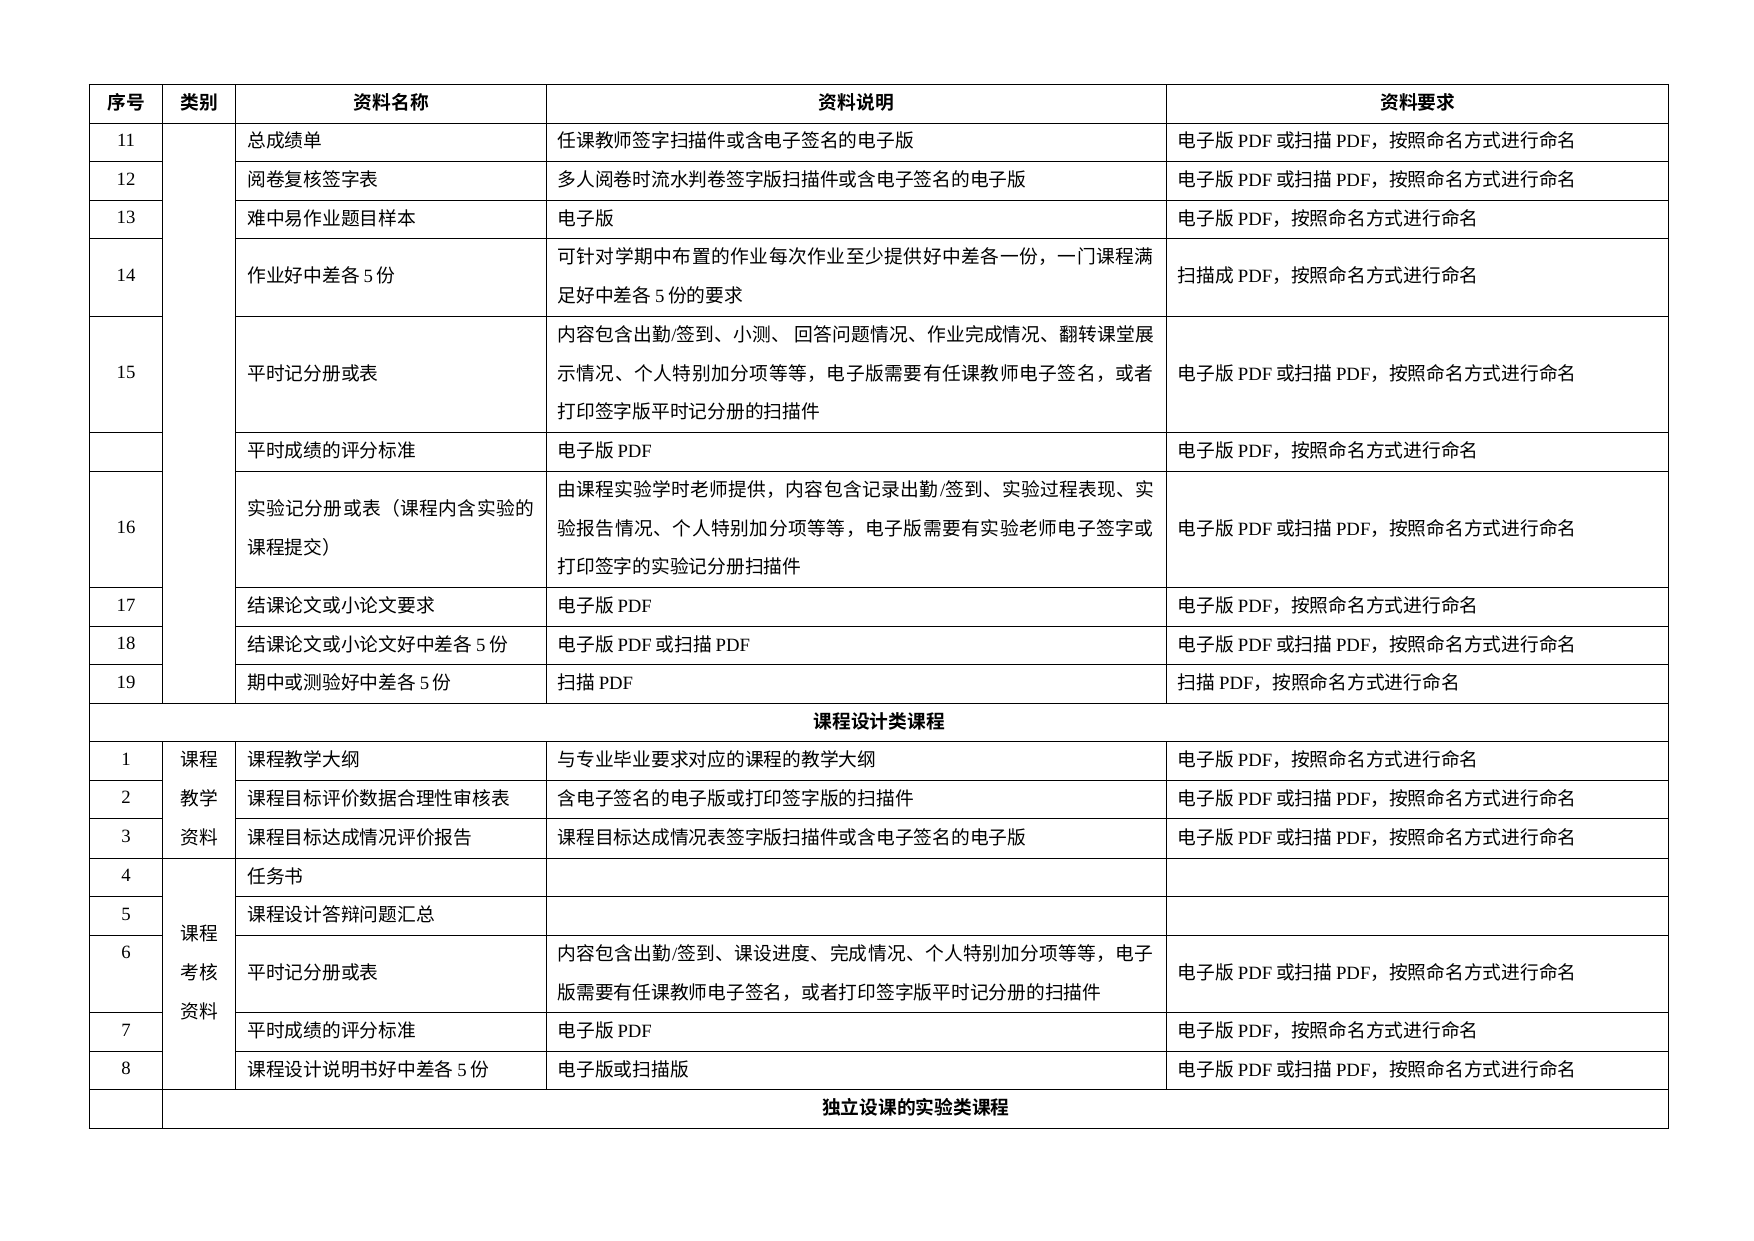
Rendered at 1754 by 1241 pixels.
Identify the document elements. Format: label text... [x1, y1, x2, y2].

table_cell 含电子签名的电子版或打印签字版的扫描件 [547, 781, 1166, 818]
table_cell 11 [90, 124, 162, 161]
table_cell 电子版PDF或扫描PDF，按照命名方式进行命名 [1167, 936, 1668, 1012]
table_cell [90, 1090, 162, 1128]
table_header 类别 [163, 85, 235, 122]
table_cell 任务书 [236, 859, 546, 896]
table_cell 内容包含出勤/签到、小测、 回答问题情况、作业完成情况、翻转课堂展示情况、个人特别加分项等等，电子版需要有任课教师电子签名，或者打印签字版平时记分册的扫描件 [547, 317, 1166, 432]
table_cell 电子版PDF，按照命名方式进行命名 [1167, 201, 1668, 238]
table_header 序号 [90, 85, 162, 122]
table_cell 电子版PDF或扫描PDF，按照命名方式进行命名 [1167, 781, 1668, 818]
table_cell 课程设计说明书好中差各5份 [236, 1052, 546, 1089]
table_cell [90, 433, 162, 471]
table_cell 课程目标评价数据合理性审核表 [236, 781, 546, 818]
table_cell 结课论文或小论文好中差各5份 [236, 627, 546, 664]
table_cell [547, 859, 1166, 896]
table_cell 13 [90, 201, 162, 238]
table_cell 7 [90, 1013, 162, 1051]
table_cell 14 [90, 239, 162, 316]
table_cell 16 [90, 472, 162, 587]
table_cell 课程教学资料 [163, 742, 235, 858]
table_cell 扫描PDF [547, 665, 1166, 703]
table_cell 1 [90, 742, 162, 780]
table_cell 电子版PDF，按照命名方式进行命名 [1167, 433, 1668, 471]
table_cell 由课程实验学时老师提供，内容包含记录出勤/签到、实验过程表现、实验报告情况、个人特别加分项等等，电子版需要有实验老师电子签字或打印签字的实验记分册扫描件 [547, 472, 1166, 587]
table_cell [547, 897, 1166, 935]
table_cell 期中或测验好中差各5份 [236, 665, 546, 703]
table_cell 电子版PDF或扫描PDF，按照命名方式进行命名 [1167, 317, 1668, 432]
table_cell 与专业毕业要求对应的课程的教学大纲 [547, 742, 1166, 780]
table_cell 3 [90, 819, 162, 858]
table_cell 12 [90, 162, 162, 199]
table_cell 独立设课的实验类课程 [163, 1090, 1668, 1128]
table_cell 多人阅卷时流水判卷签字版扫描件或含电子签名的电子版 [547, 162, 1166, 199]
table_cell 课程目标达成情况表签字版扫描件或含电子签名的电子版 [547, 819, 1166, 858]
table_cell 难中易作业题目样本 [236, 201, 546, 238]
table_cell 5 [90, 897, 162, 935]
table_cell 结课论文或小论文要求 [236, 588, 546, 626]
table_cell 18 [90, 627, 162, 664]
table_cell 平时记分册或表 [236, 936, 546, 1012]
table_cell 电子版PDF，按照命名方式进行命名 [1167, 742, 1668, 780]
table_cell [1167, 859, 1668, 896]
table_cell 扫描PDF，按照命名方式进行命名 [1167, 665, 1668, 703]
table_cell 课程设计类课程 [90, 704, 1668, 741]
table_cell 课程考核资料 [163, 859, 235, 1089]
table_cell 平时记分册或表 [236, 317, 546, 432]
table_cell 4 [90, 859, 162, 896]
table_cell 电子版PDF或扫描PDF，按照命名方式进行命名 [1167, 162, 1668, 199]
table_cell 电子版或扫描版 [547, 1052, 1166, 1089]
table_cell 8 [90, 1052, 162, 1089]
table_cell [1167, 897, 1668, 935]
table_cell 电子版PDF [547, 588, 1166, 626]
table_cell 电子版PDF或扫描PDF [547, 627, 1166, 664]
table_cell 19 [90, 665, 162, 703]
table_cell 课程目标达成情况评价报告 [236, 819, 546, 858]
table_cell 内容包含出勤/签到、课设进度、完成情况、个人特别加分项等等，电子版需要有任课教师电子签名，或者打印签字版平时记分册的扫描件 [547, 936, 1166, 1012]
table_header 资料名称 [236, 85, 546, 122]
table_cell 17 [90, 588, 162, 626]
table_cell 电子版PDF或扫描PDF，按照命名方式进行命名 [1167, 819, 1668, 858]
table_cell 电子版 [547, 201, 1166, 238]
table_header 资料说明 [547, 85, 1166, 122]
table_cell 总成绩单 [236, 124, 546, 161]
table_cell 任课教师签字扫描件或含电子签名的电子版 [547, 124, 1166, 161]
table_cell 15 [90, 317, 162, 432]
table_cell 电子版PDF或扫描PDF，按照命名方式进行命名 [1167, 124, 1668, 161]
table_cell 阅卷复核签字表 [236, 162, 546, 199]
table_cell 电子版PDF，按照命名方式进行命名 [1167, 588, 1668, 626]
table_cell 电子版PDF或扫描PDF，按照命名方式进行命名 [1167, 1052, 1668, 1089]
table_cell 平时成绩的评分标准 [236, 433, 546, 471]
table_cell 作业好中差各5份 [236, 239, 546, 316]
table_cell 实验记分册或表（课程内含实验的课程提交） [236, 472, 546, 587]
table_cell 电子版PDF [547, 1013, 1166, 1051]
table_cell 2 [90, 781, 162, 818]
table_cell 电子版PDF或扫描PDF，按照命名方式进行命名 [1167, 472, 1668, 587]
table_cell 电子版PDF或扫描PDF，按照命名方式进行命名 [1167, 627, 1668, 664]
table_cell 电子版PDF，按照命名方式进行命名 [1167, 1013, 1668, 1051]
table_cell 6 [90, 936, 162, 1012]
table_header 资料要求 [1167, 85, 1668, 122]
table_cell 电子版PDF [547, 433, 1166, 471]
table_cell 课程设计答辩问题汇总 [236, 897, 546, 935]
table_cell 课程教学大纲 [236, 742, 546, 780]
table_cell 平时成绩的评分标准 [236, 1013, 546, 1051]
table_cell 扫描成PDF，按照命名方式进行命名 [1167, 239, 1668, 316]
table_cell 可针对学期中布置的作业每次作业至少提供好中差各一份，一门课程满足好中差各5份的要求 [547, 239, 1166, 316]
